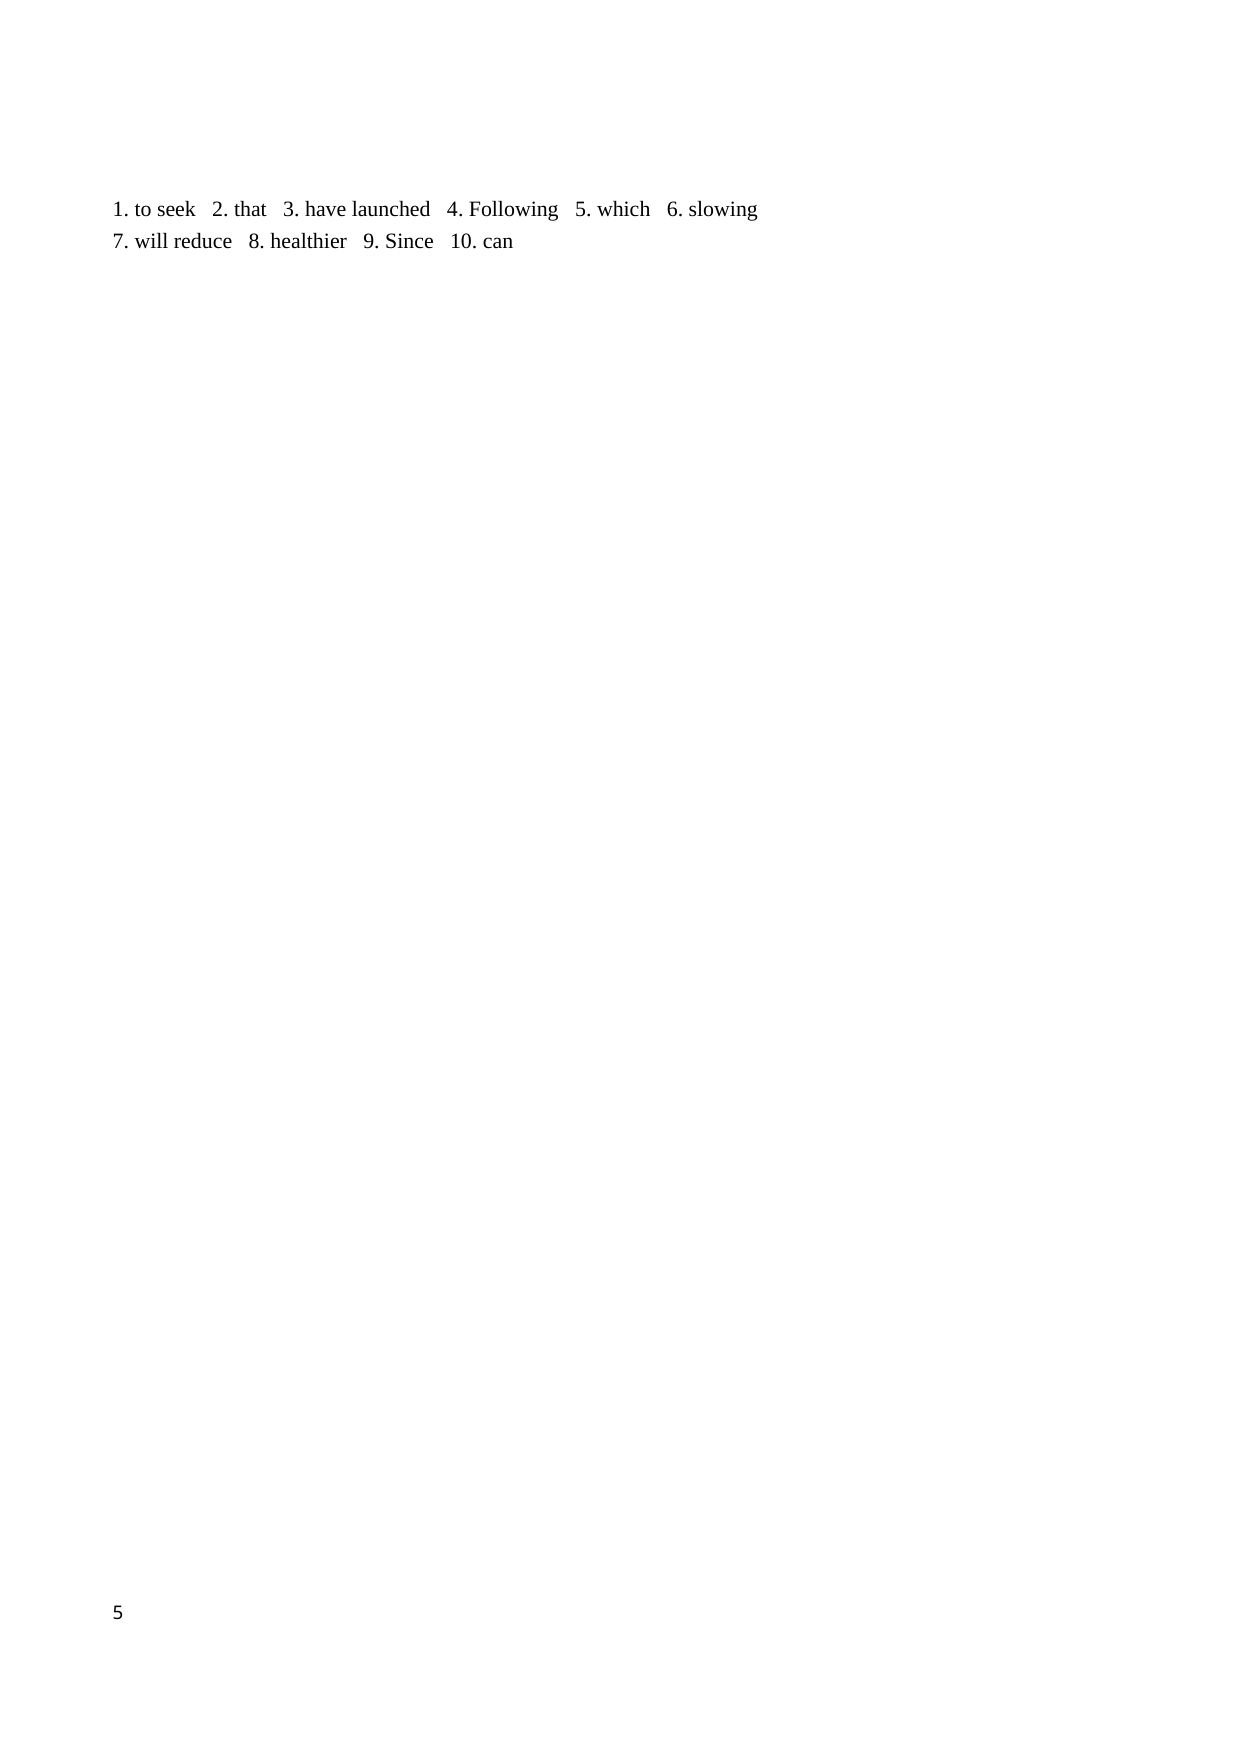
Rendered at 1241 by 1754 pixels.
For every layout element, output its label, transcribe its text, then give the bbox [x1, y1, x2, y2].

text 1. to seek 2. that 3. have launched 4. Following 5. which 6. slowing [112, 192, 1128, 225]
text 7. will reduce 8. healthier 9. Since 10. can [112, 225, 1128, 257]
